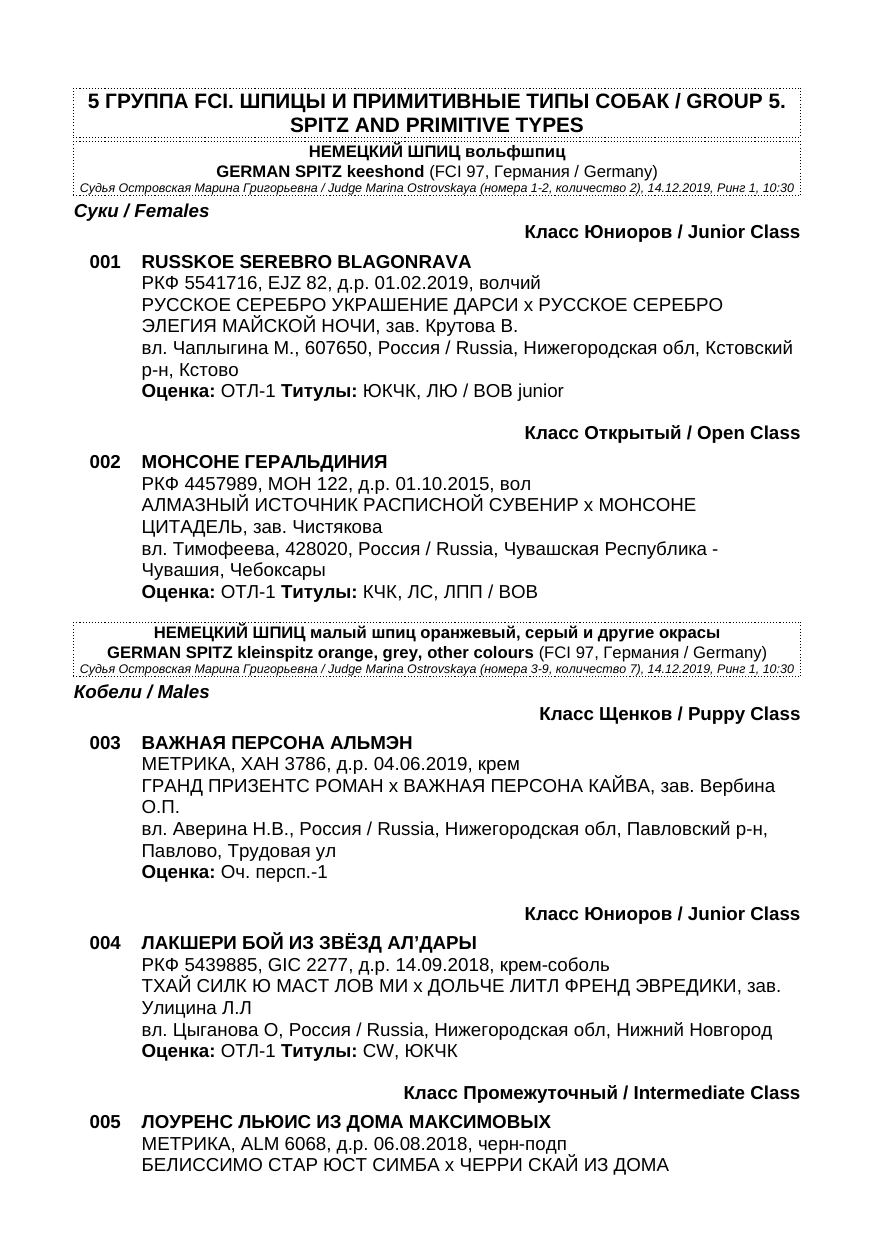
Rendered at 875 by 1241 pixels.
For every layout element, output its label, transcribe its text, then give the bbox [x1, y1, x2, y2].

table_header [136, 1111, 800, 1176]
table_header 001 [74, 251, 136, 402]
table_header НЕМЕЦКИЙ ШПИЦ вольфшпиц GERMAN SPITZ keeshond (FCI 97, Германия / Germany) Судья Островская Марина Григорьевна / Judge Marina Ostrovskaya (номера 1-2, количество 2), 14.12.2019, Ринг 1, 10:30 [74, 141, 800, 195]
text Класс Юниоров / Junior Class [74, 903, 800, 924]
text Класс Щенков / Puppy Class [74, 702, 800, 724]
table_header 004 [74, 932, 136, 1062]
text Кобели / Males [74, 681, 800, 702]
table_header ЛАКШЕРИ БОЙ ИЗ ЗВЁЗД АЛ’ДАРЫ РКФ 5439885, GIC 2277, д.р. 14.09.2018, крем-соболь ТХАЙ СИЛК Ю МАСТ ЛОВ МИ x ДОЛЬЧЕ ЛИТЛ ФРЕНД ЭВРЕДИКИ, зав. Улицина Л.Л вл. Цыганова О, Россия / Russia, Нижегородская обл, Нижний Новгород Оценка: ОТЛ-1 Титулы: CW, ЮКЧК [136, 932, 800, 1062]
table_header 5 ГРУППА FCI. ШПИЦЫ И ПРИМИТИВНЫЕ ТИПЫ СОБАК / GROUP 5. SPITZ AND PRIMITIVE TYPES [74, 88, 800, 137]
table_header RUSSKOE SEREBRO BLAGONRAVA РКФ 5541716, EJZ 82, д.р. 01.02.2019, волчий РУССКОЕ СЕРЕБРО УКРАШЕНИЕ ДАРСИ x РУССКОЕ СЕРЕБРО ЭЛЕГИЯ МАЙСКОЙ НОЧИ, зав. Крутова В. вл. Чаплыгина М., 607650, Россия / Russia, Нижегородская обл, Кстовский р-н, Кстово Оценка: ОТЛ-1 Титулы: ЮКЧК, ЛЮ / BOB junior [136, 251, 800, 402]
table_header ВАЖНАЯ ПЕРСОНА АЛЬМЭН МЕТРИКА, ХАН 3786, д.р. 04.06.2019, крем ГРАНД ПРИЗЕНТС РОМАН x ВАЖНАЯ ПЕРСОНА КАЙВА, зав. Вербина О.П. вл. Аверина Н.В., Россия / Russia, Нижегородская обл, Павловский р-н, Павлово, Трудовая ул Оценка: Оч. персп.-1 [136, 732, 800, 883]
text Суки / Females [74, 200, 800, 221]
table_header 003 [74, 732, 136, 883]
table_header 005 [74, 1111, 136, 1176]
table_header НЕМЕЦКИЙ ШПИЦ малый шпиц оранжевый, серый и другие окрасы GERMAN SPITZ kleinspitz orange, grey, other colours (FCI 97, Германия / Germany) Судья Островская Марина Григорьевна / Judge Marina Ostrovskaya (номера 3-9, количество 7), 14.12.2019, Ринг 1, 10:30 [74, 622, 800, 676]
text Класс Юниоров / Junior Class [74, 221, 800, 243]
table_header МОНСОНЕ ГЕРАЛЬДИНИЯ РКФ 4457989, МОН 122, д.р. 01.10.2015, вол АЛМАЗНЫЙ ИСТОЧНИК РАСПИСНОЙ СУВЕНИР x МОНСОНЕ ЦИТАДЕЛЬ, зав. Чистякова вл. Тимофеева, 428020, Россия / Russia, Чувашская Республика - Чувашия, Чебоксары Оценка: ОТЛ-1 Титулы: КЧК, ЛС, ЛПП / BOB [136, 451, 800, 602]
text Класс Промежуточный / Intermediate Class [74, 1082, 800, 1103]
text Класс Открытый / Open Class [74, 422, 800, 443]
table_header 002 [74, 451, 136, 602]
